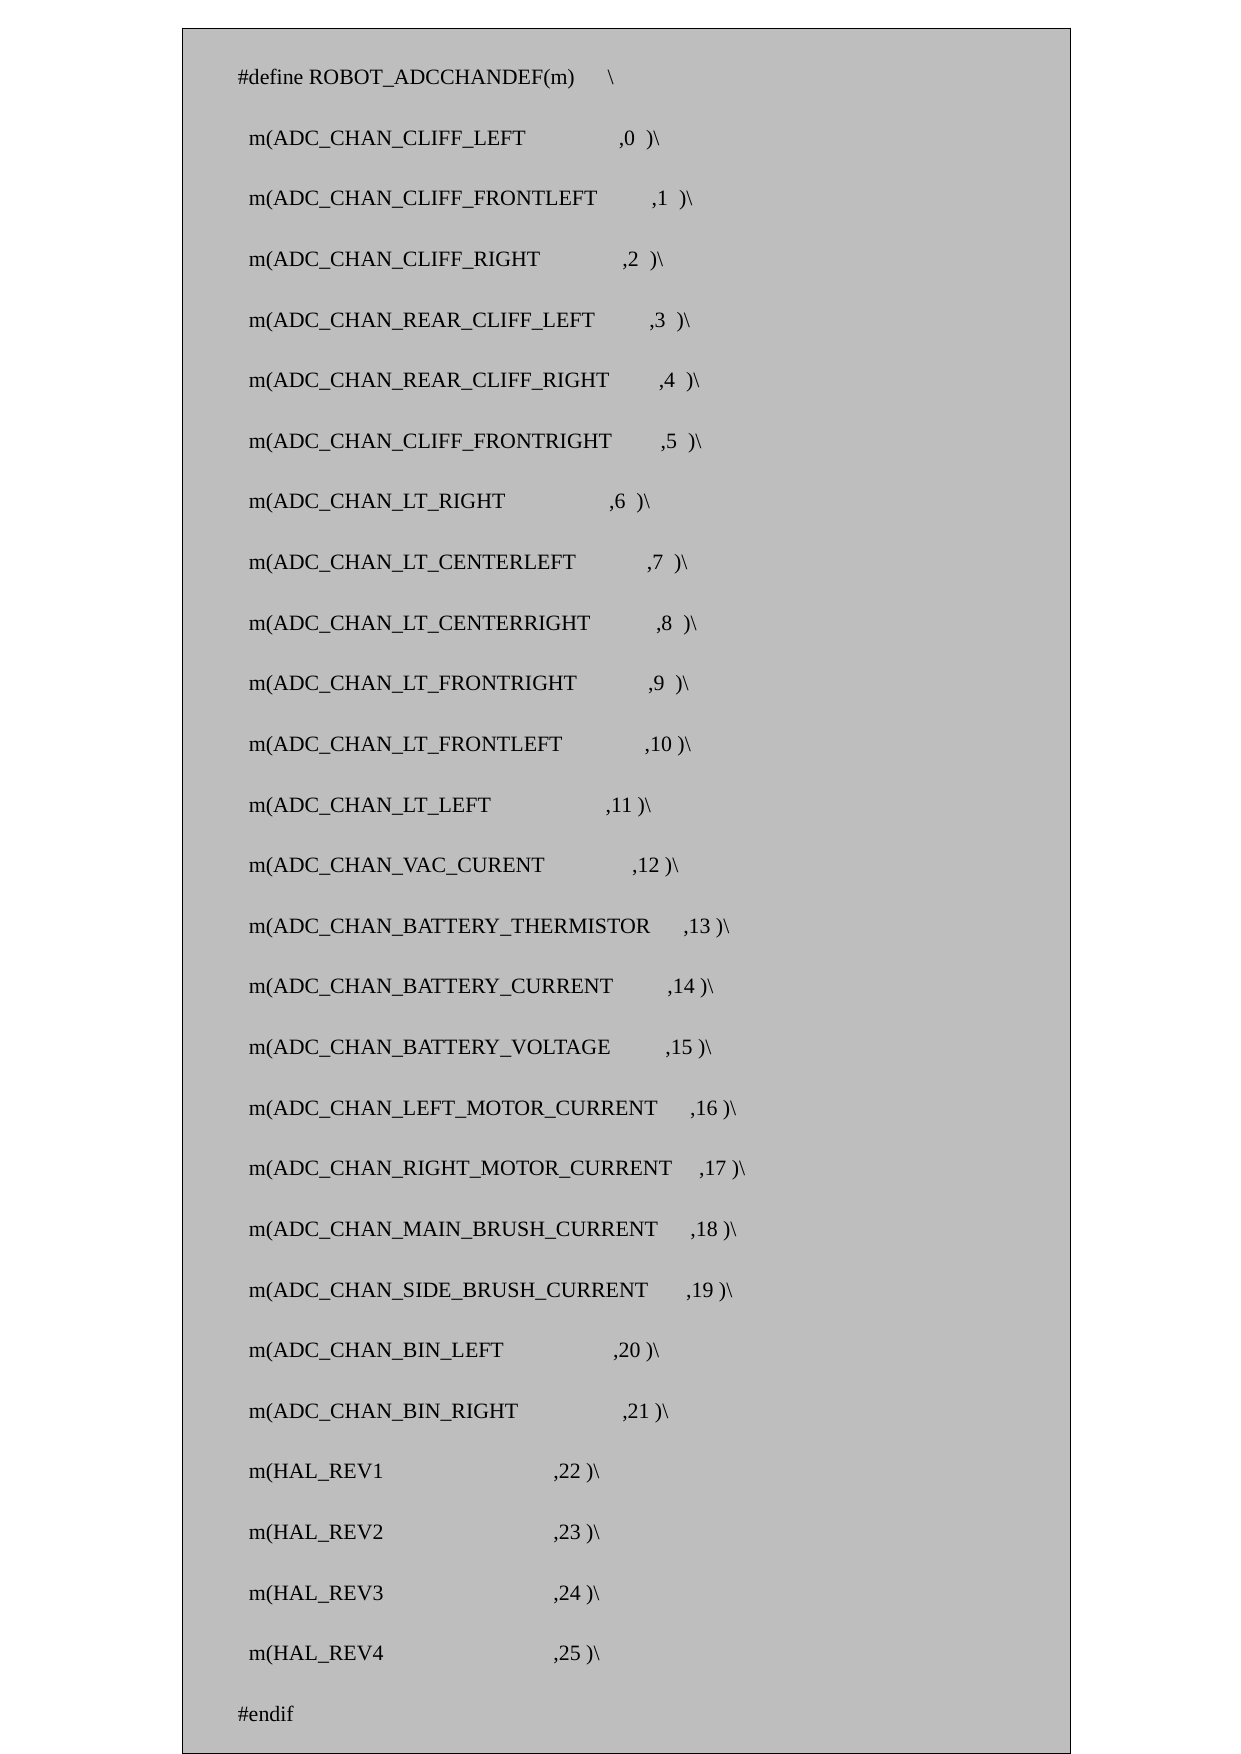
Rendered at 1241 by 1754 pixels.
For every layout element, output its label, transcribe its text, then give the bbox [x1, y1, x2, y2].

table_header #define ROBOT_ADCCHANDEF(m) \ m(ADC_CHAN_CLIFF_LEFT ,0 )\ m(ADC_CHAN_CLIFF_FRONTLEFT ,1 )\ m(ADC_CHAN_CLIFF_RIGHT ,2 )\ m(ADC_CHAN_REAR_CLIFF_LEFT ,3 )\ m(ADC_CHAN_REAR_CLIFF_RIGHT ,4 )\ m(ADC_CHAN_CLIFF_FRONTRIGHT ,5 )\ m(ADC_CHAN_LT_RIGHT ,6 )\ m(ADC_CHAN_LT_CENTERLEFT ,7 )\ m(ADC_CHAN_LT_CENTERRIGHT ,8 )\ m(ADC_CHAN_LT_FRONTRIGHT ,9 )\ m(ADC_CHAN_LT_FRONTLEFT ,10 )\ m(ADC_CHAN_LT_LEFT ,11 )\ m(ADC_CHAN_VAC_CURENT ,12 )\ m(ADC_CHAN_BATTERY_THERMISTOR ,13 )\ m(ADC_CHAN_BATTERY_CURRENT ,14 )\ m(ADC_CHAN_BATTERY_VOLTAGE ,15 )\ m(ADC_CHAN_LEFT_MOTOR_CURRENT ,16 )\ m(ADC_CHAN_RIGHT_MOTOR_CURRENT ,17 )\ m(ADC_CHAN_MAIN_BRUSH_CURRENT ,18 )\ m(ADC_CHAN_SIDE_BRUSH_CURRENT ,19 )\ m(ADC_CHAN_BIN_LEFT ,20 )\ m(ADC_CHAN_BIN_RIGHT ,21 )\ m(HAL_REV1 ,22 )\ m(HAL_REV2 ,23 )\ m(HAL_REV3 ,24 )\ m(HAL_REV4 ,25 )\ #endif [183, 29, 1070, 1753]
